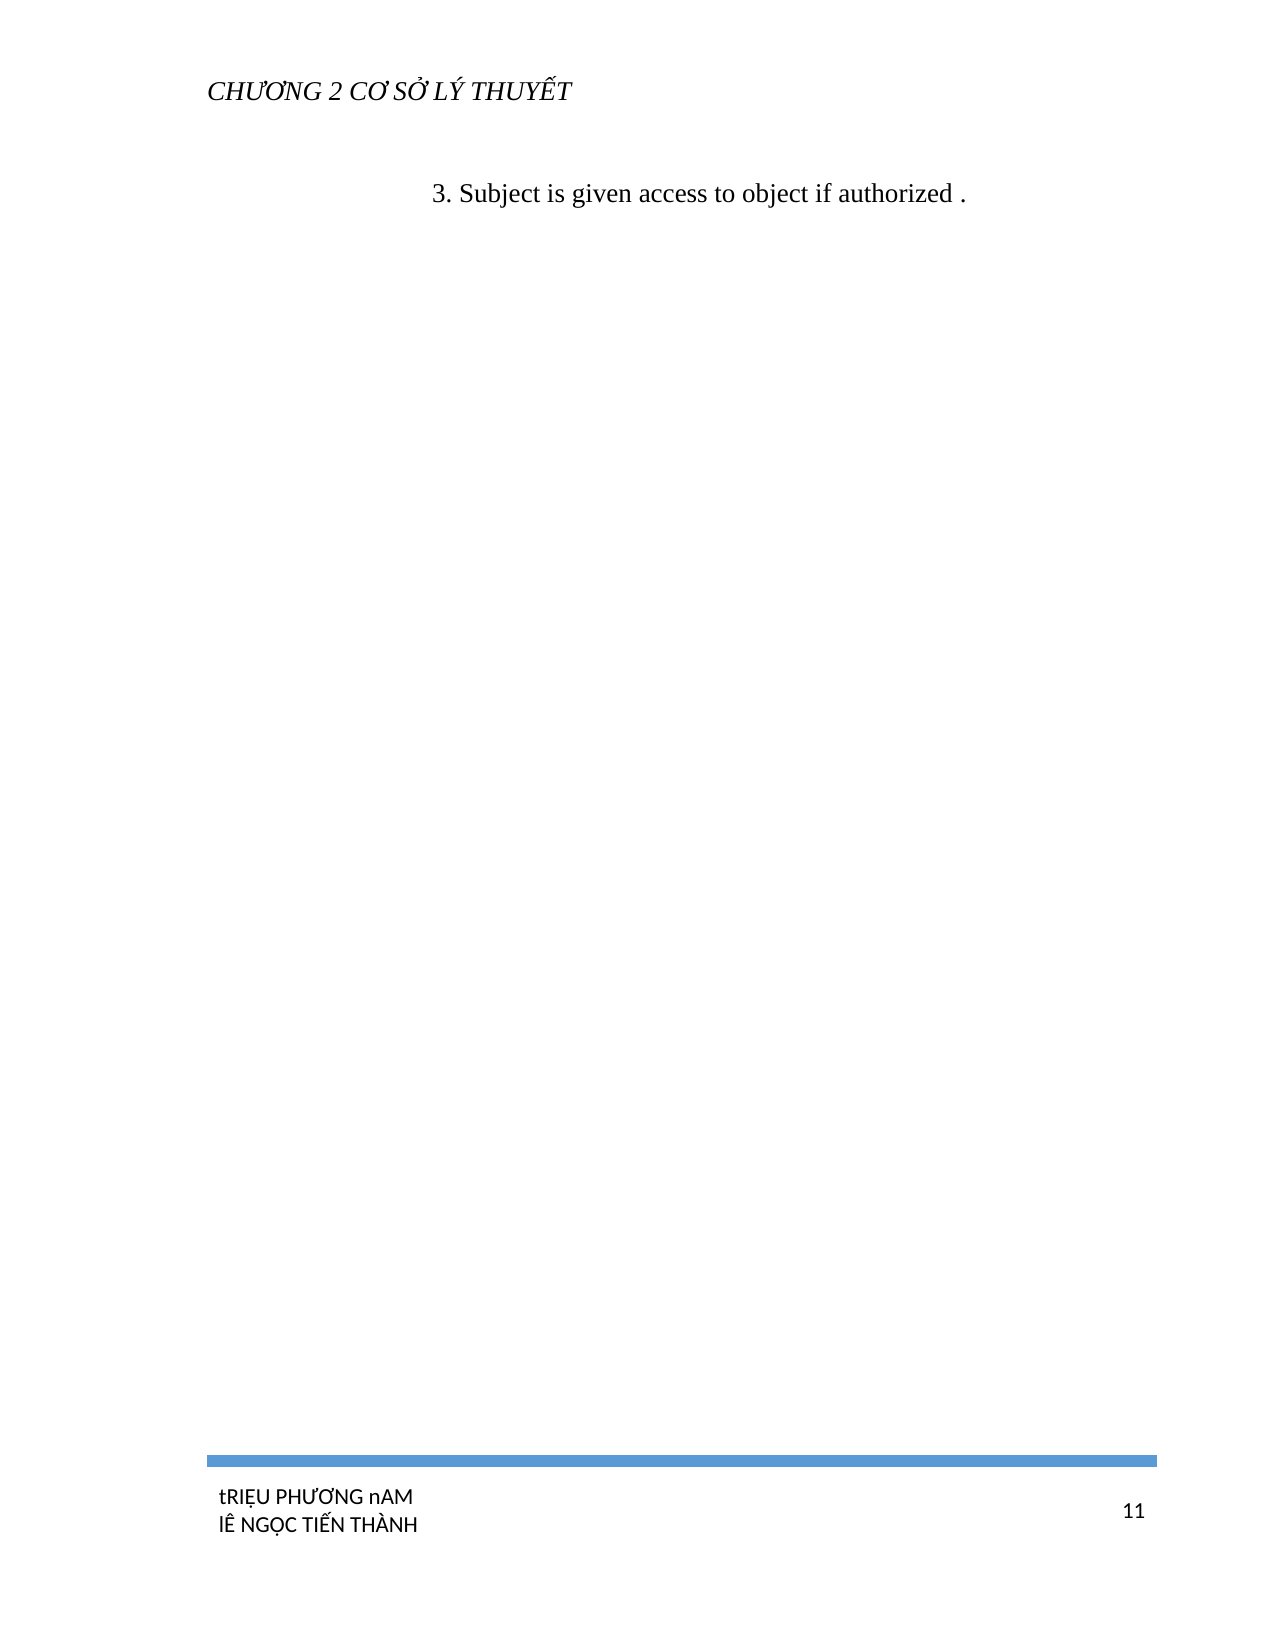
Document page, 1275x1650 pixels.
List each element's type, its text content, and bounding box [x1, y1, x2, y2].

text 3. Subject is given access to object if authorized . [432, 177, 1157, 208]
